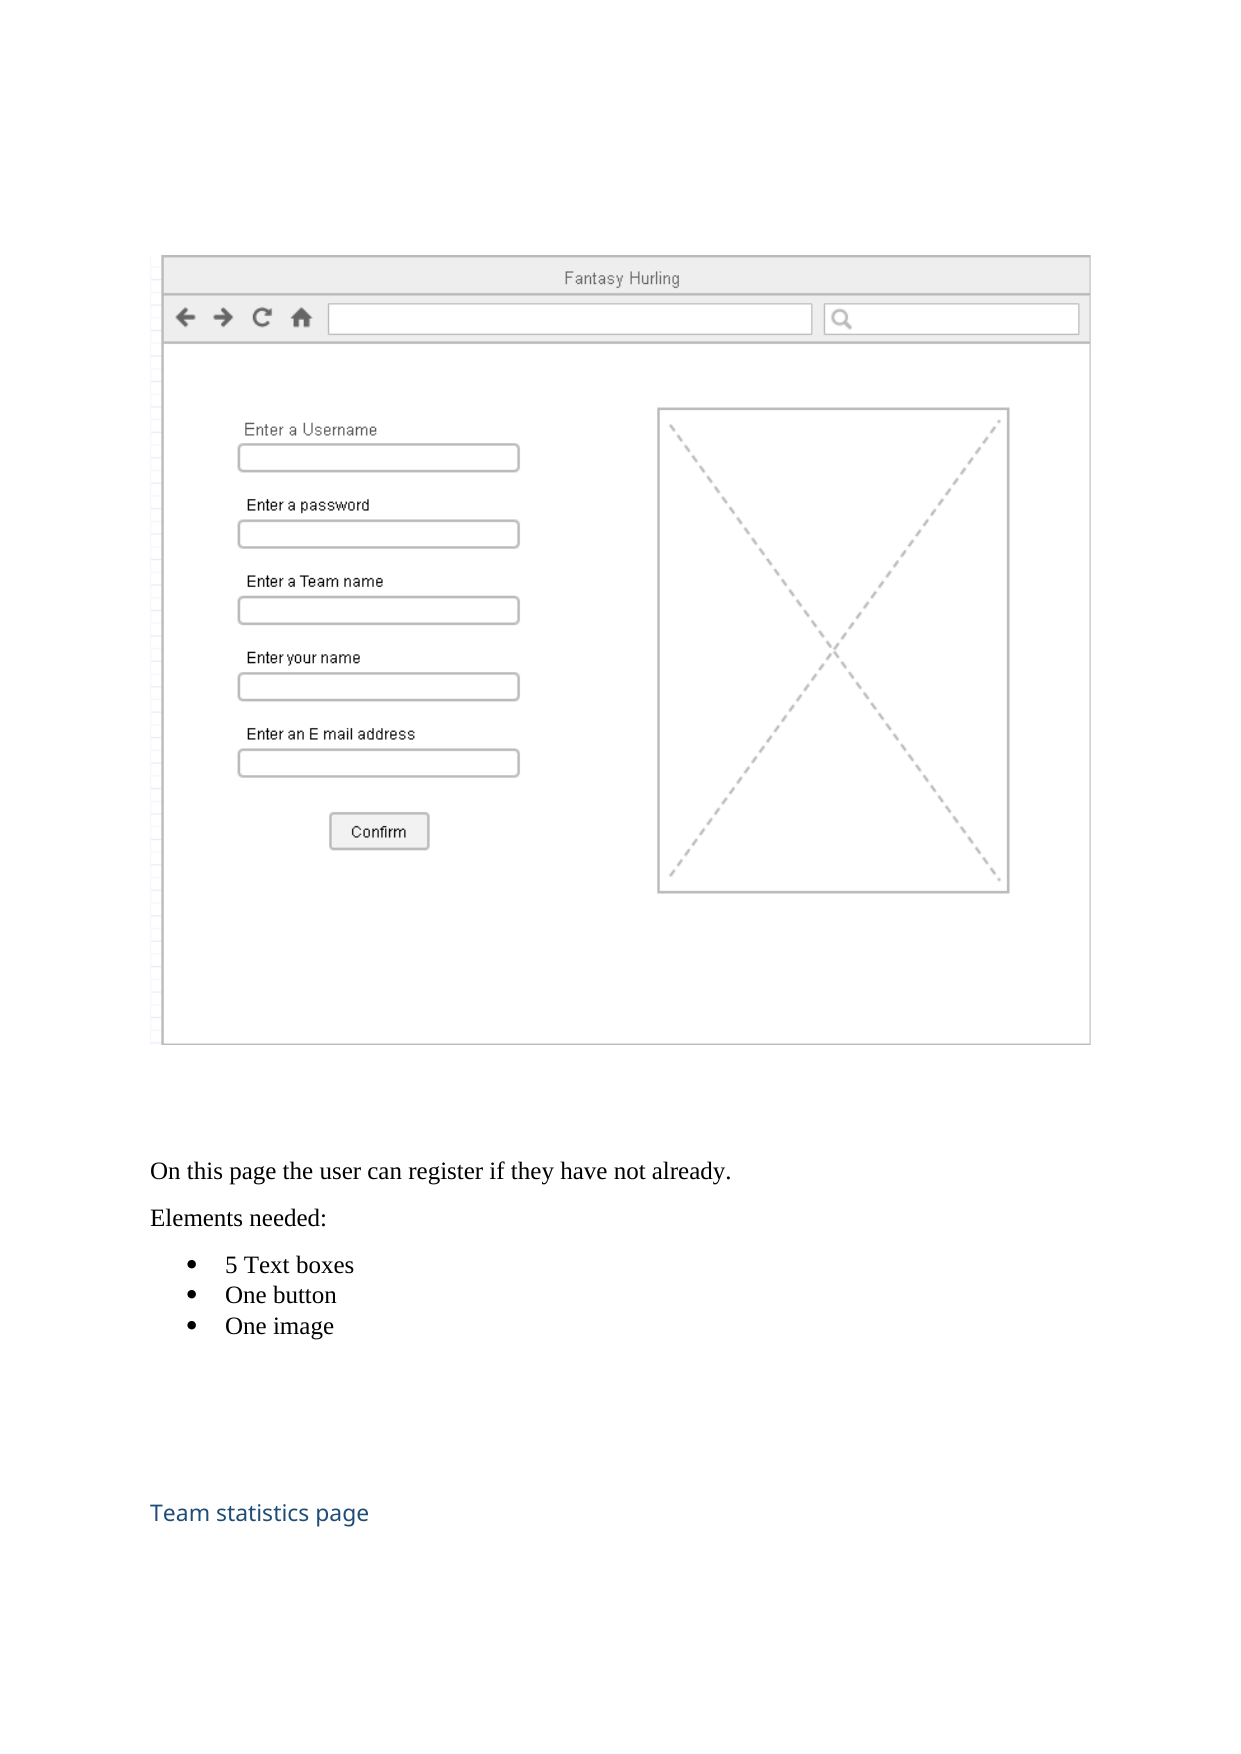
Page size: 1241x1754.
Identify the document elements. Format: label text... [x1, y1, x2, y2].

subtitle Team statistics page [150, 1497, 1090, 1528]
text On this page the user can register if they have not already. [150, 1156, 1090, 1184]
list One image [187, 1311, 1090, 1339]
text Elements needed: [150, 1203, 1090, 1232]
list 5 Text boxes [187, 1250, 1090, 1279]
list One button [187, 1280, 1090, 1309]
picture [150, 255, 1091, 1045]
